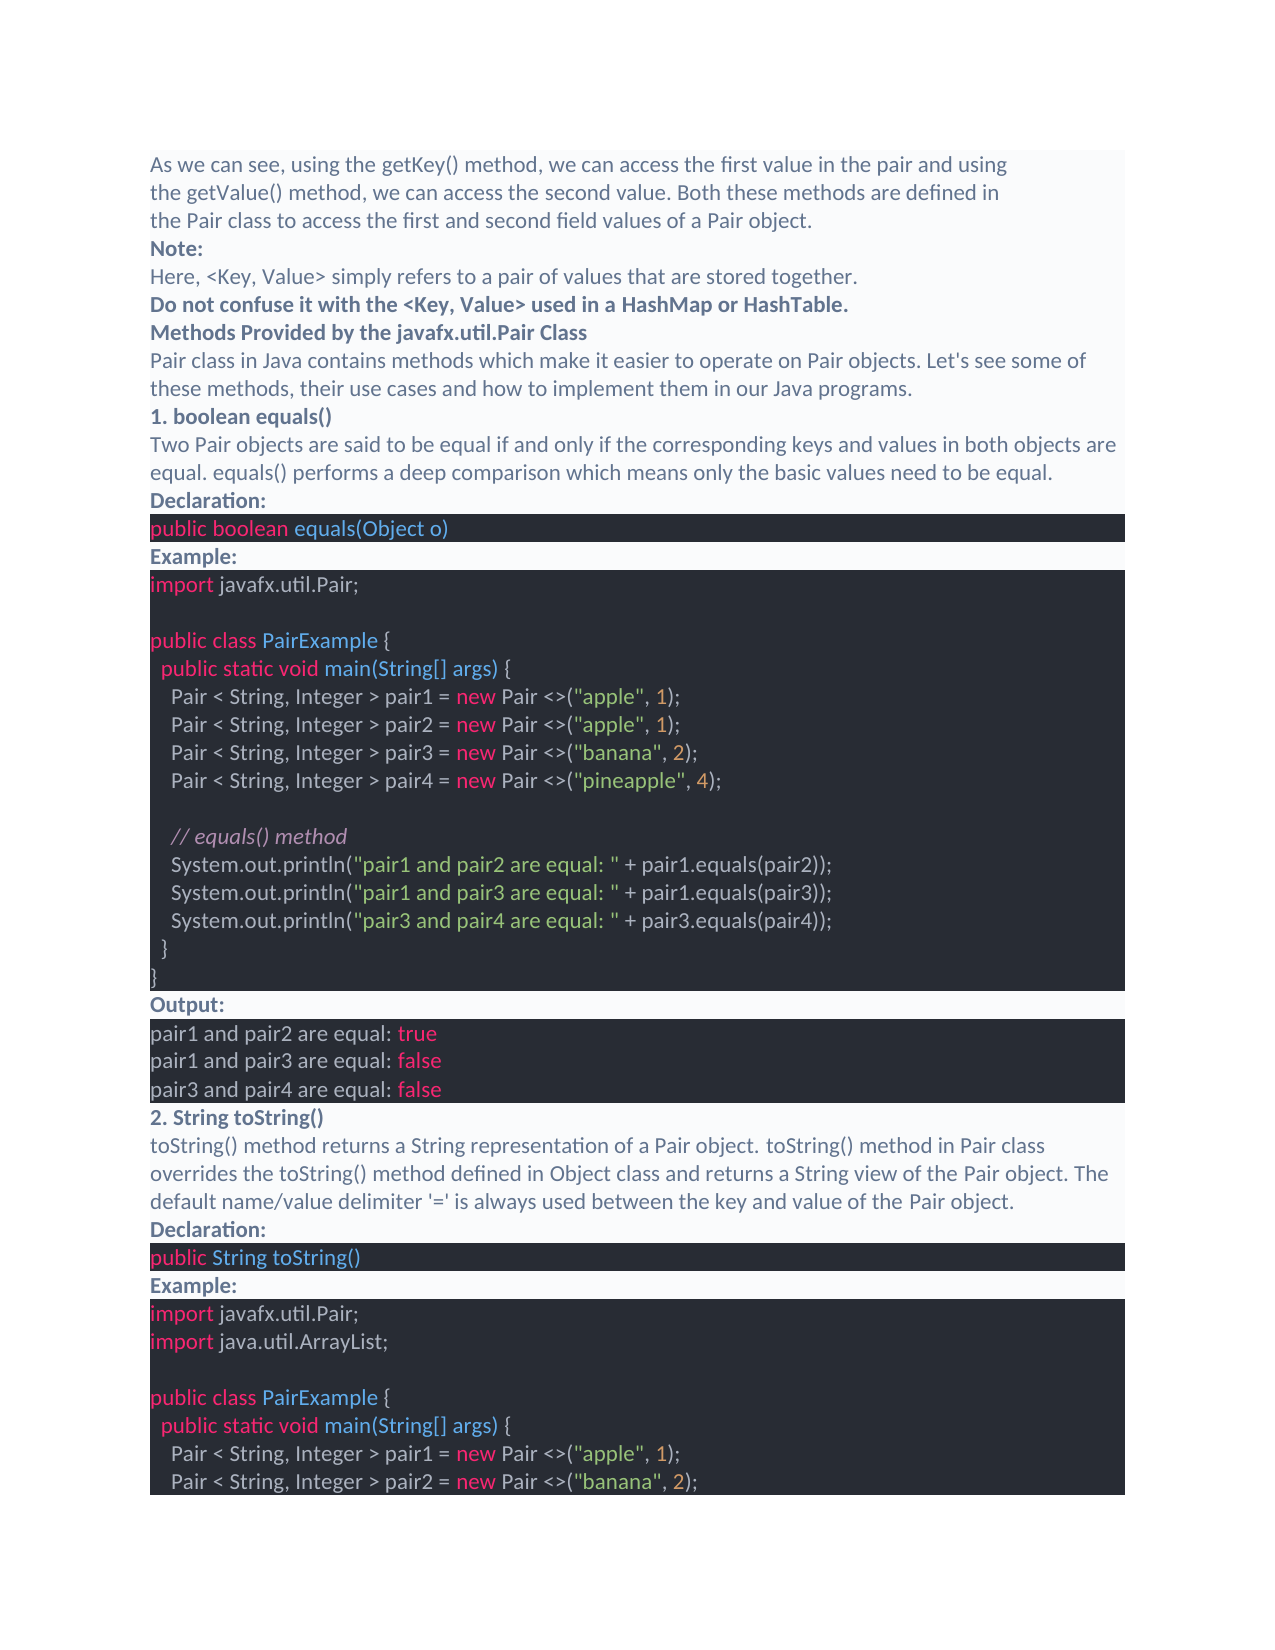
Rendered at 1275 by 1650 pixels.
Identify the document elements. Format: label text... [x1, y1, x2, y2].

text public boolean equals(Object o) [150, 514, 1125, 542]
text Example: [150, 542, 1125, 570]
text Output: [150, 991, 1125, 1019]
text // equals() method [150, 822, 1125, 851]
text } [150, 934, 1125, 963]
text 2. String toString() [150, 1103, 1125, 1131]
text Note: [150, 234, 1125, 262]
text import javafx.util.Pair; [150, 1299, 1125, 1327]
text Pair < String, Integer > pair3 = new Pair <>("banana", 2); [150, 738, 1125, 766]
text 1. boolean equals() [150, 402, 1125, 430]
text Declaration: [150, 1215, 1125, 1243]
text pair1 and pair3 are equal: false [150, 1047, 1125, 1075]
text System.out.println("pair3 and pair4 are equal: " + pair3.equals(pair4)); [150, 907, 1125, 934]
text public class PairExample { [150, 1383, 1125, 1411]
text public class PairExample { [150, 626, 1125, 654]
text Pair < String, Integer > pair4 = new Pair <>("pineapple", 4); [150, 766, 1125, 794]
text Pair < String, Integer > pair1 = new Pair <>("apple", 1); [150, 1439, 1125, 1467]
text public static void main(String[] args) { [150, 1411, 1125, 1439]
text toString() method returns a String representation of a Pair object. toString() method in Pair class overrides the toString() method defined in Object class and returns a String view of the Pair object. The default name/value delimiter '=' is always used between the key and value of the Pair object. [150, 1131, 1125, 1215]
text pair1 and pair2 are equal: true [150, 1019, 1125, 1047]
text } [150, 963, 1125, 991]
text As we can see, using the getKey() method, we can access the first value in the pair and using the getValue() method, we can access the second value. Both these methods are defined in the Pair class to access the first and second field values of a Pair object. [150, 150, 1125, 234]
text System.out.println("pair1 and pair2 are equal: " + pair1.equals(pair2)); [150, 851, 1125, 878]
text System.out.println("pair1 and pair3 are equal: " + pair1.equals(pair3)); [150, 878, 1125, 907]
text Two Pair objects are said to be equal if and only if the corresponding keys and values in both objects are equal. equals() performs a deep comparison which means only the basic values need to be equal. [150, 430, 1125, 486]
text Do not confuse it with the <Key, Value> used in a HashMap or HashTable. [150, 290, 1125, 318]
text Example: [150, 1271, 1125, 1299]
text Pair class in Java contains methods which make it easier to operate on Pair objects. Let's see some of these methods, their use cases and how to implement them in our Java programs. [150, 346, 1125, 402]
text import javafx.util.Pair; [150, 570, 1125, 598]
text Pair < String, Integer > pair1 = new Pair <>("apple", 1); [150, 682, 1125, 710]
text Pair < String, Integer > pair2 = new Pair <>("apple", 1); [150, 710, 1125, 738]
text Here, <Key, Value> simply refers to a pair of values that are stored together. [150, 262, 1125, 290]
text Pair < String, Integer > pair2 = new Pair <>("banana", 2); [150, 1467, 1125, 1495]
text public static void main(String[] args) { [150, 654, 1125, 682]
text pair3 and pair4 are equal: false [150, 1075, 1125, 1103]
text Methods Provided by the javafx.util.Pair Class [150, 318, 1125, 346]
text Declaration: [150, 486, 1125, 514]
text public String toString() [150, 1243, 1125, 1271]
text import java.util.ArrayList; [150, 1327, 1125, 1355]
